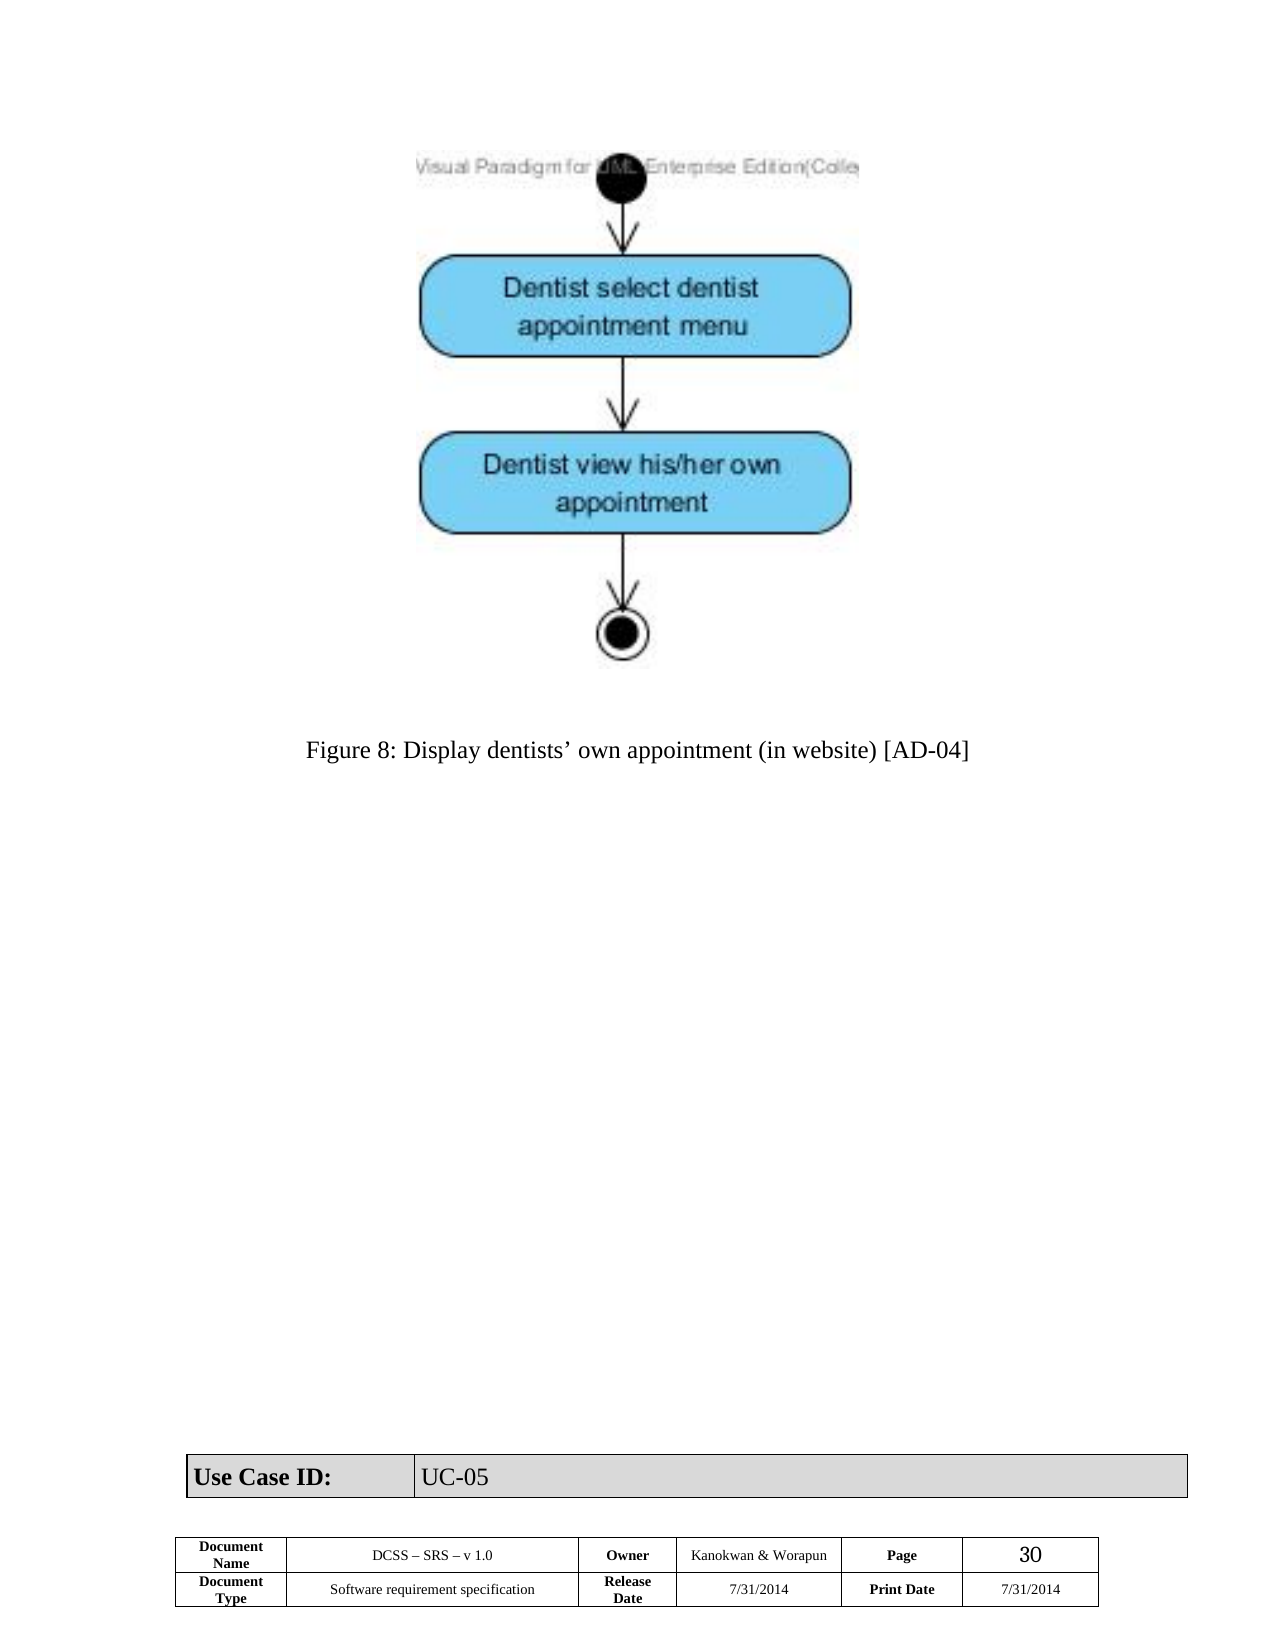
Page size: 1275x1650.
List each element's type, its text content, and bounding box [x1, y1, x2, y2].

table_header UC-05 [415, 1455, 1187, 1497]
text Figure 8: Display dentists’ own appointment (in website) [AD-04] [187, 735, 1087, 764]
picture [416, 150, 860, 669]
table_header Use Case ID: [188, 1455, 414, 1497]
